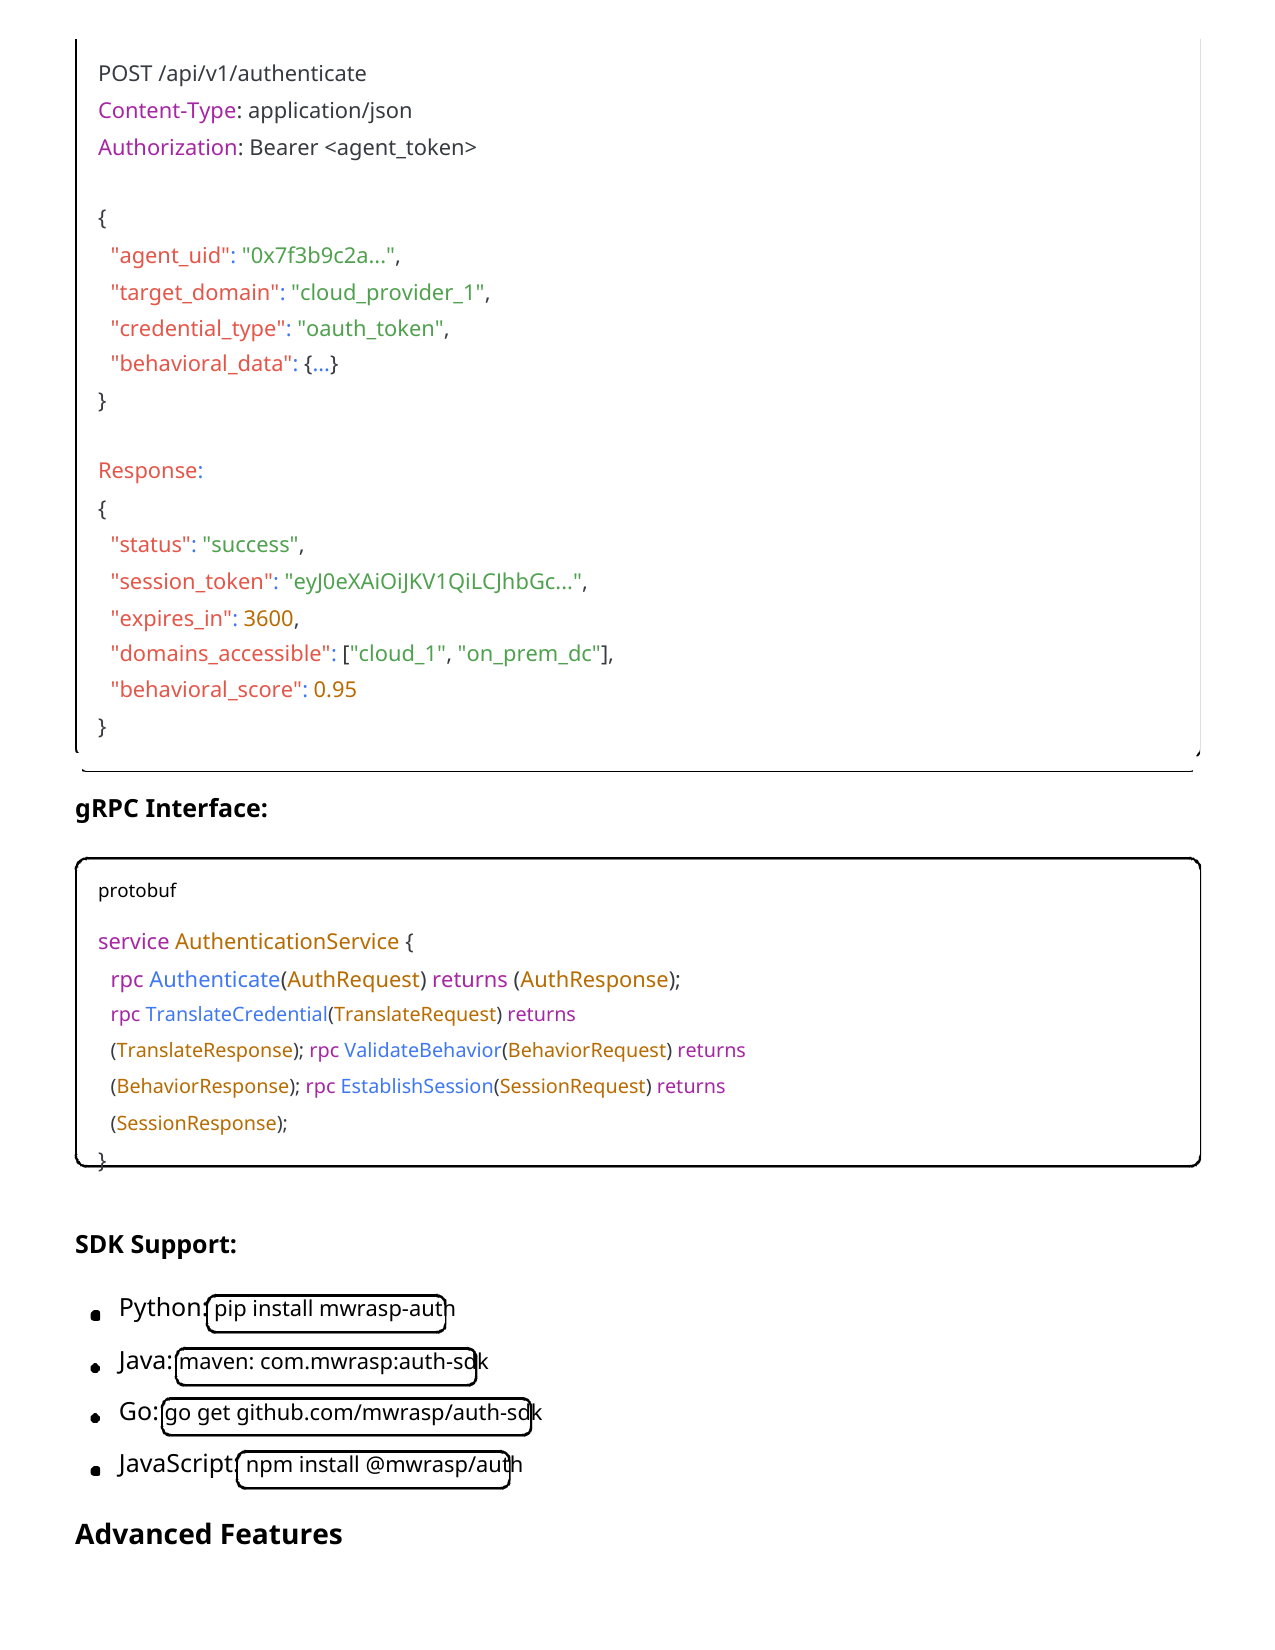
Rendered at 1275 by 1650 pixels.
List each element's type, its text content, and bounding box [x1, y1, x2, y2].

text Response: [98, 455, 1158, 484]
text SDK Support: [75, 1227, 1158, 1261]
text "target_domain": "cloud_provider_1", [110, 276, 1158, 306]
text } [98, 385, 1158, 415]
text service AuthenticationService { [98, 926, 1158, 956]
picture [90, 1310, 100, 1321]
text JavaScript: npm install @mwrasp/auth [119, 1446, 1158, 1479]
text protobuf [98, 878, 1158, 903]
text Advanced Features [75, 1514, 1158, 1552]
text "agent_uid": "0x7f3b9c2a...", [110, 240, 1158, 269]
text "session_token": "eyJ0eXAiOiJKV1QiLCJhbGc...", [110, 566, 1158, 596]
text Go: go get github.com/mwrasp/auth-sdk [119, 1393, 1158, 1427]
text "status": "success", [110, 529, 1158, 559]
text "expires_in": 3600, [110, 602, 1158, 632]
picture [1193, 39, 1200, 760]
text "domains_accessible": ["cloud_1", "on_prem_dc"], [110, 638, 1158, 667]
picture [90, 1466, 100, 1476]
picture [90, 1346, 478, 1387]
text Authorization: Bearer <agent_token> [98, 132, 1158, 162]
text rpc TranslateCredential(TranslateRequest) returns (TranslateResponse); rpc ValidateBehavior(BehaviorRequest) returns (BehaviorResponse); rpc EstablishSession(SessionRequest) returns (SessionResponse); [110, 1000, 754, 1136]
text gRPC Interface: [75, 791, 1158, 825]
picture [75, 39, 83, 753]
picture [73, 856, 1202, 1168]
text rpc Authenticate(AuthRequest) returns (AuthResponse); [110, 964, 1158, 993]
text { [98, 492, 1158, 522]
picture [82, 764, 1193, 772]
picture [234, 1479, 511, 1490]
text } [98, 711, 1158, 741]
text { [98, 202, 1158, 232]
picture [90, 1397, 533, 1437]
text "behavioral_data": {...} [110, 348, 1158, 378]
text POST /api/v1/authenticate [98, 58, 1158, 87]
text "behavioral_score": 0.95 [110, 674, 1158, 704]
text Python: pip install mwrasp-auth [119, 1290, 1158, 1324]
text Java: maven: com.mwrasp:auth-sdk [119, 1342, 1158, 1376]
picture [205, 1324, 447, 1334]
text Content-Type: application/json [98, 96, 1158, 125]
text "credential_type": "oauth_token", [110, 313, 1158, 343]
text } [98, 1145, 1158, 1175]
